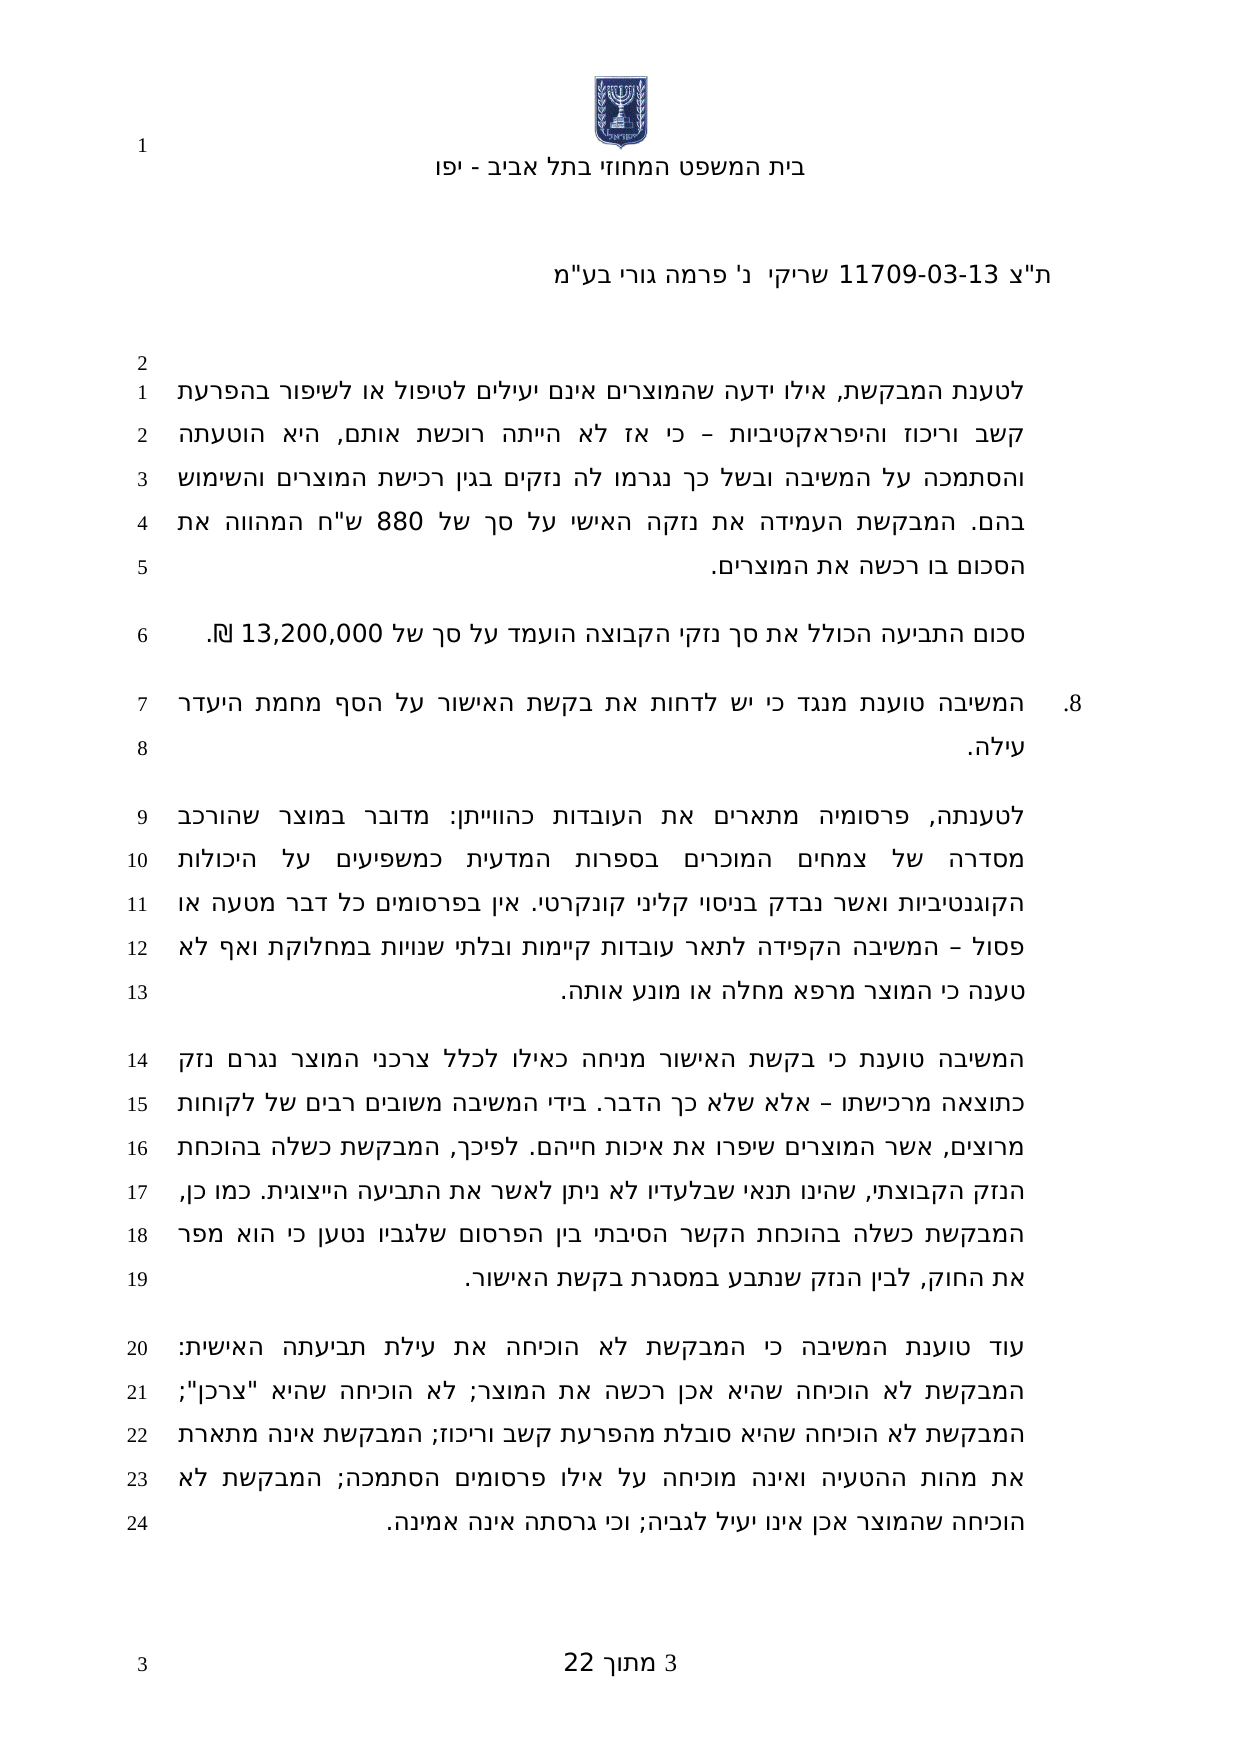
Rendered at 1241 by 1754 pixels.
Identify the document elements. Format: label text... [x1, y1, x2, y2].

list המשיבה טוענת מנגד כי יש לדחות את בקשת האישור על הסף מחמת היעדר עילה. [177, 688, 1063, 761]
text סכום התביעה הכולל את סך נזקי הקבוצה הועמד על סך של 13,200,000 ₪. [177, 619, 1026, 649]
text המשיבה טוענת כי בקשת האישור מניחה כאילו לכלל צרכני המוצר נגרם נזק כתוצאה מרכישתו – אלא שלא כך הדבר. בידי המשיבה משובים רבים של לקוחות מרוצים, אשר המוצרים שיפרו את איכות חייהם. לפיכך, המבקשת כשלה בהוכחת הנזק הקבוצתי, שהינו תנאי שבלעדיו לא ניתן לאשר את התביעה הייצוגית. כמו כן, המבקשת כשלה בהוכחת הקשר הסיבתי בין הפרסום שלגביו נטען כי הוא מפר את החוק, לבין הנזק שנתבע במסגרת בקשת האישור. [177, 1045, 1026, 1293]
text לטענת המבקשת, אילו ידעה שהמוצרים אינם יעילים לטיפול או לשיפור בהפרעת קשב וריכוז והיפראקטיביות – כי אז לא הייתה רוכשת אותם, היא הוטעתה והסתמכה על המשיבה ובשל כך נגרמו לה נזקים בגין רכישת המוצרים והשימוש בהם. המבקשת העמידה את נזקה האישי על סך של 880 ש"ח המהווה את הסכום בו רכשה את המוצרים. [177, 376, 1026, 580]
text לטענתה, פרסומיה מתארים את העובדות כהווייתן: מדובר במוצר שהורכב מסדרה של צמחים המוכרים בספרות המדעית כמשפיעים על היכולות הקוגנטיביות ואשר נבדק בניסוי קליני קונקרטי. אין בפרסומים כל דבר מטעה או פסול – המשיבה הקפידה לתאר עובדות קיימות ובלתי שנויות במחלוקת ואף לא טענה כי המוצר מרפא מחלה או מונע אותה. [177, 801, 1026, 1005]
picture [589, 75, 651, 152]
text עוד טוענת המשיבה כי המבקשת לא הוכיחה את עילת תביעתה האישית: המבקשת לא הוכיחה שהיא אכן רכשה את המוצר; לא הוכיחה שהיא "צרכן"; המבקשת לא הוכיחה שהיא סובלת מהפרעת קשב וריכוז; המבקשת אינה מתארת את מהות ההטעיה ואינה מוכיחה על אילו פרסומים הסתמכה; המבקשת לא הוכיחה שהמוצר אכן אינו יעיל לגביה; וכי גרסתה אינה אמינה. [177, 1332, 1026, 1536]
